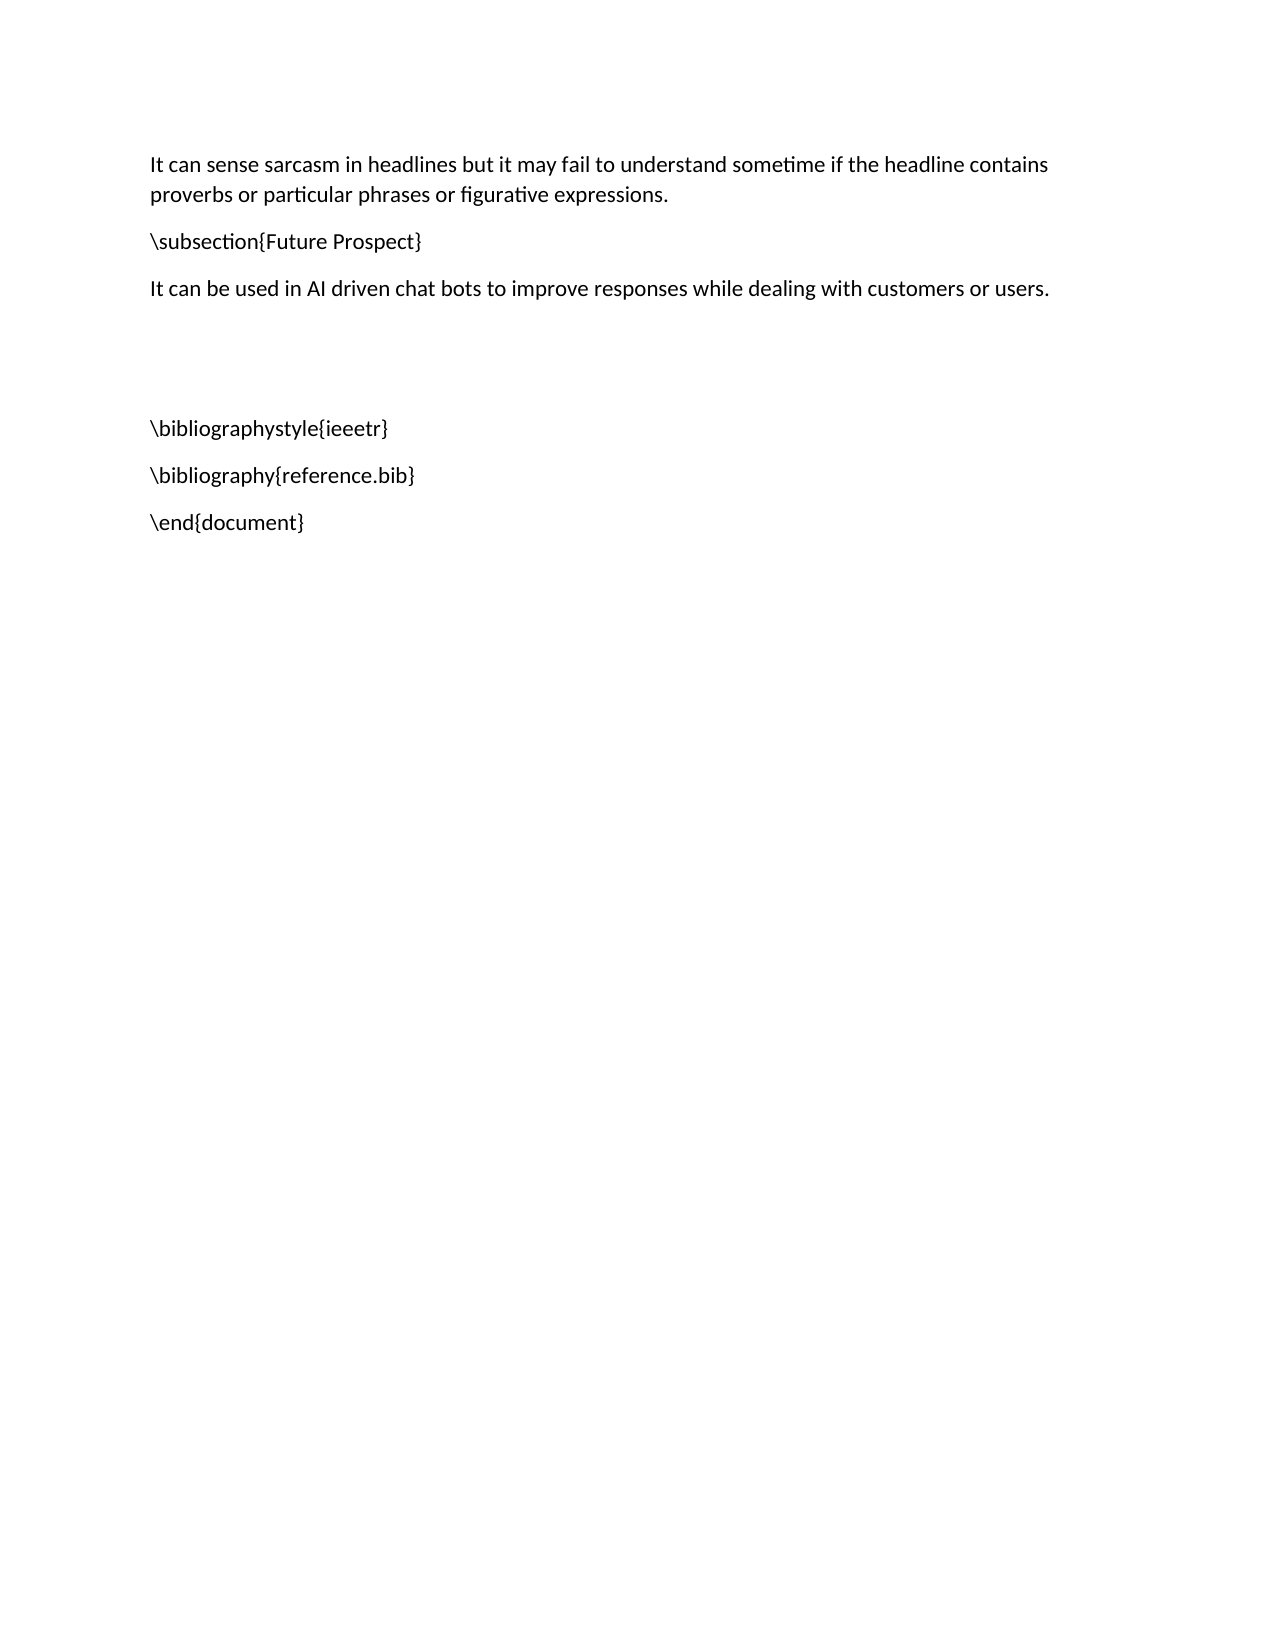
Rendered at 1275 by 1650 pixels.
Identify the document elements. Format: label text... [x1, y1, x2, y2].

text It can sense sarcasm in headlines but it may fail to understand sometime if the headline contains proverbs or particular phrases or figurative expressions. [150, 150, 1125, 208]
text \bibliography{reference.bib} [150, 461, 1125, 489]
text \subsection{Future Prospect} [150, 227, 1125, 255]
text \end{document} [150, 508, 1125, 536]
text It can be used in AI driven chat bots to improve responses while dealing with customers or users. [150, 274, 1125, 302]
text \bibliographystyle{ieeetr} [150, 414, 1125, 443]
